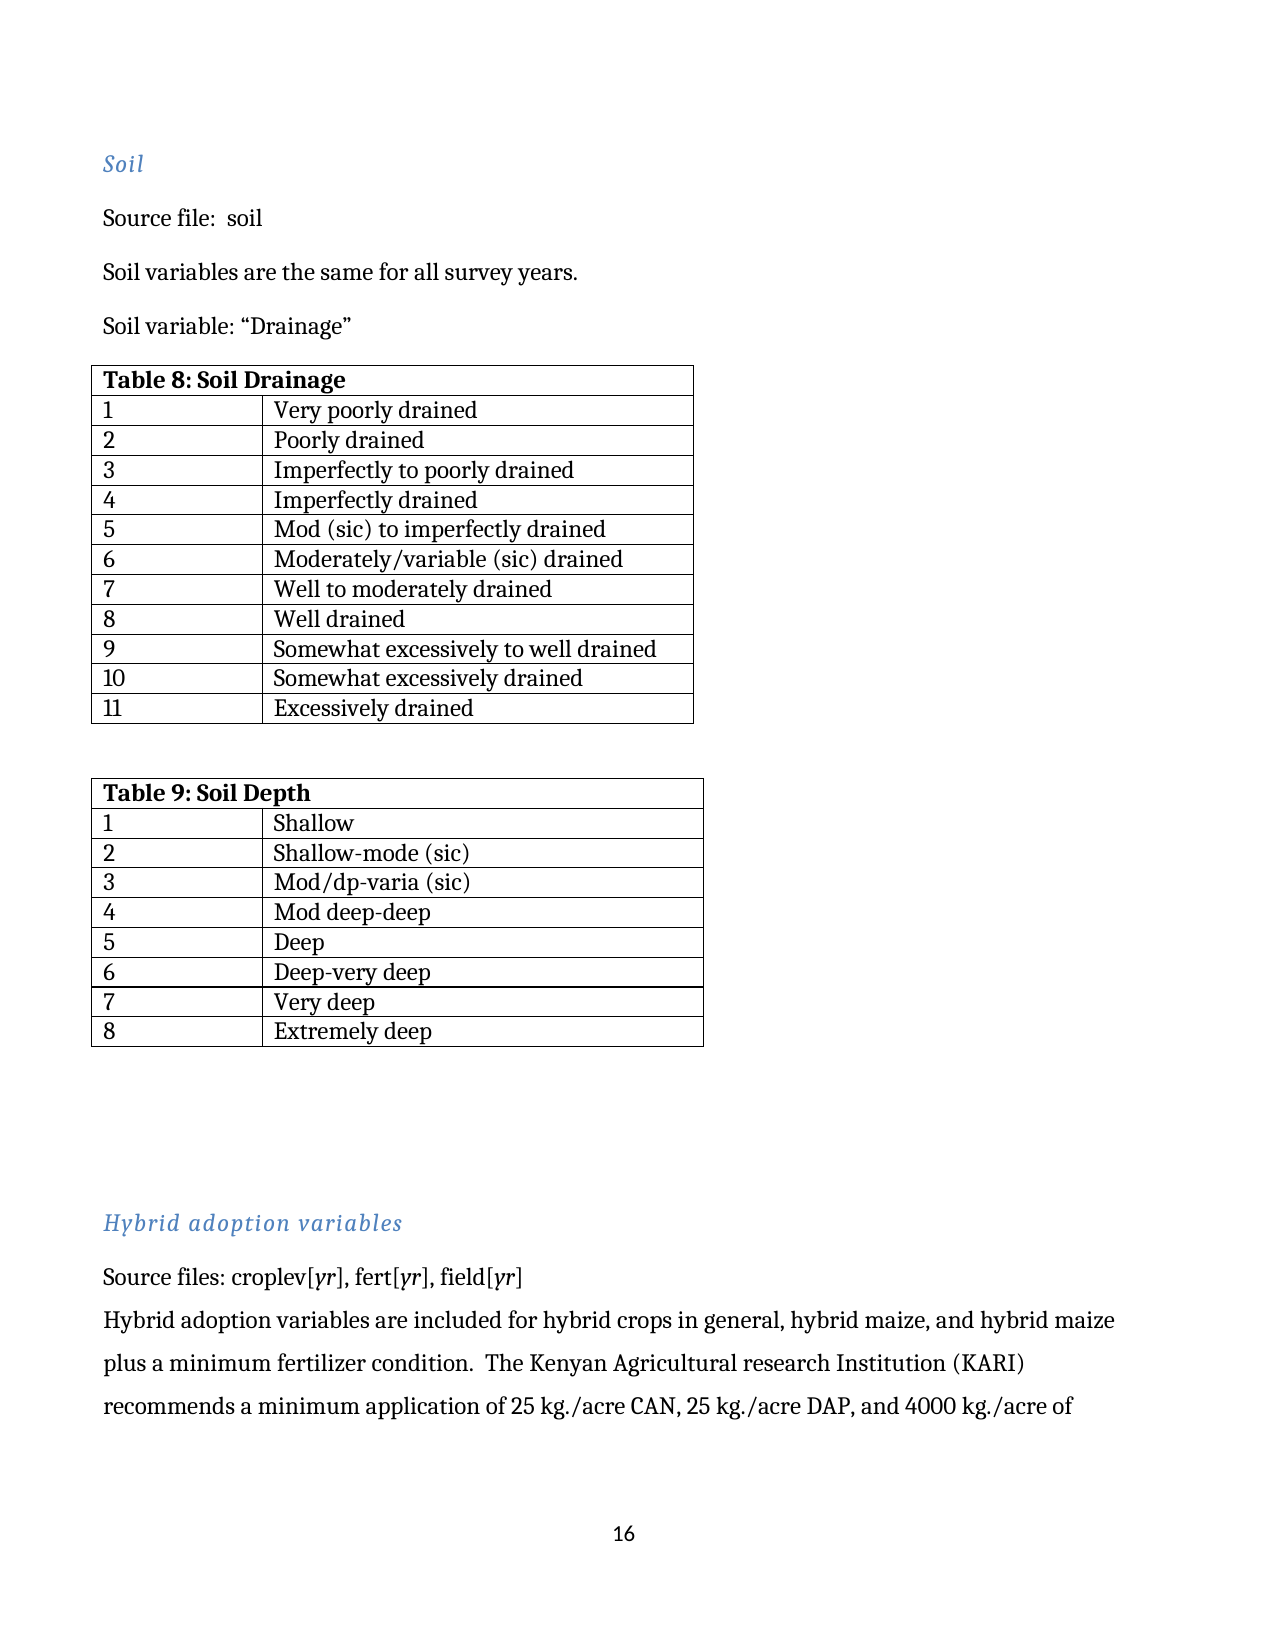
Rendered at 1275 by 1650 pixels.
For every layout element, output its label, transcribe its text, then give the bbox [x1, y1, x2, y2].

table_cell 10 [92, 664, 262, 693]
text Source file: soil [103, 204, 1144, 233]
table_cell 5 [92, 928, 262, 957]
table_cell 11 [92, 694, 262, 723]
table_cell Somewhat excessively drained [263, 664, 693, 693]
table_cell Mod (sic) to imperfectly drained [263, 515, 693, 544]
table_cell Moderately/variable (sic) drained [263, 545, 693, 574]
text Source files: croplev[yr], fert[yr], field[yr] [103, 1262, 1144, 1291]
table_cell Very deep [263, 988, 703, 1016]
table_cell Imperfectly to poorly drained [263, 456, 693, 484]
table_cell Deep [263, 928, 703, 957]
table_cell 6 [92, 958, 262, 986]
table_cell Somewhat excessively to well drained [263, 635, 693, 663]
table_cell 7 [92, 575, 262, 604]
table_cell Shallow-mode (sic) [263, 839, 703, 867]
table_cell 5 [92, 515, 262, 544]
table_cell 9 [92, 635, 262, 663]
table_cell Mod/dp-varia (sic) [263, 868, 703, 897]
table_cell Deep-very deep [263, 958, 703, 986]
table_cell Mod deep-deep [263, 898, 703, 927]
subtitle Soil [103, 150, 1144, 179]
table_cell 4 [92, 486, 262, 514]
table_cell 2 [92, 839, 262, 867]
table_cell Excessively drained [263, 694, 693, 723]
table_cell 6 [92, 545, 262, 574]
table_cell Shallow [263, 809, 703, 837]
table_cell Well to moderately drained [263, 575, 693, 604]
table_cell 1 [92, 396, 262, 425]
table_cell Very poorly drained [263, 396, 693, 425]
table_cell 7 [92, 988, 262, 1016]
table_cell 8 [92, 1017, 262, 1046]
text Soil variables are the same for all survey years. [103, 258, 1144, 286]
table_cell 2 [92, 426, 262, 455]
table_cell 4 [92, 898, 262, 927]
table_header Table 9: Soil Depth [92, 779, 703, 808]
table_cell 8 [92, 605, 262, 633]
table_cell Poorly drained [263, 426, 693, 455]
table_cell Well drained [263, 605, 693, 633]
subtitle Hybrid adoption variables [103, 1208, 1144, 1237]
table_cell Extremely deep [263, 1017, 703, 1046]
text Soil variable: “Drainage” [103, 312, 1144, 340]
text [103, 1306, 1144, 1421]
table_header Table 8: Soil Drainage [92, 366, 693, 395]
table_cell 3 [92, 868, 262, 897]
table_cell 3 [92, 456, 262, 484]
table_cell Imperfectly drained [263, 486, 693, 514]
table_cell 1 [92, 809, 262, 837]
